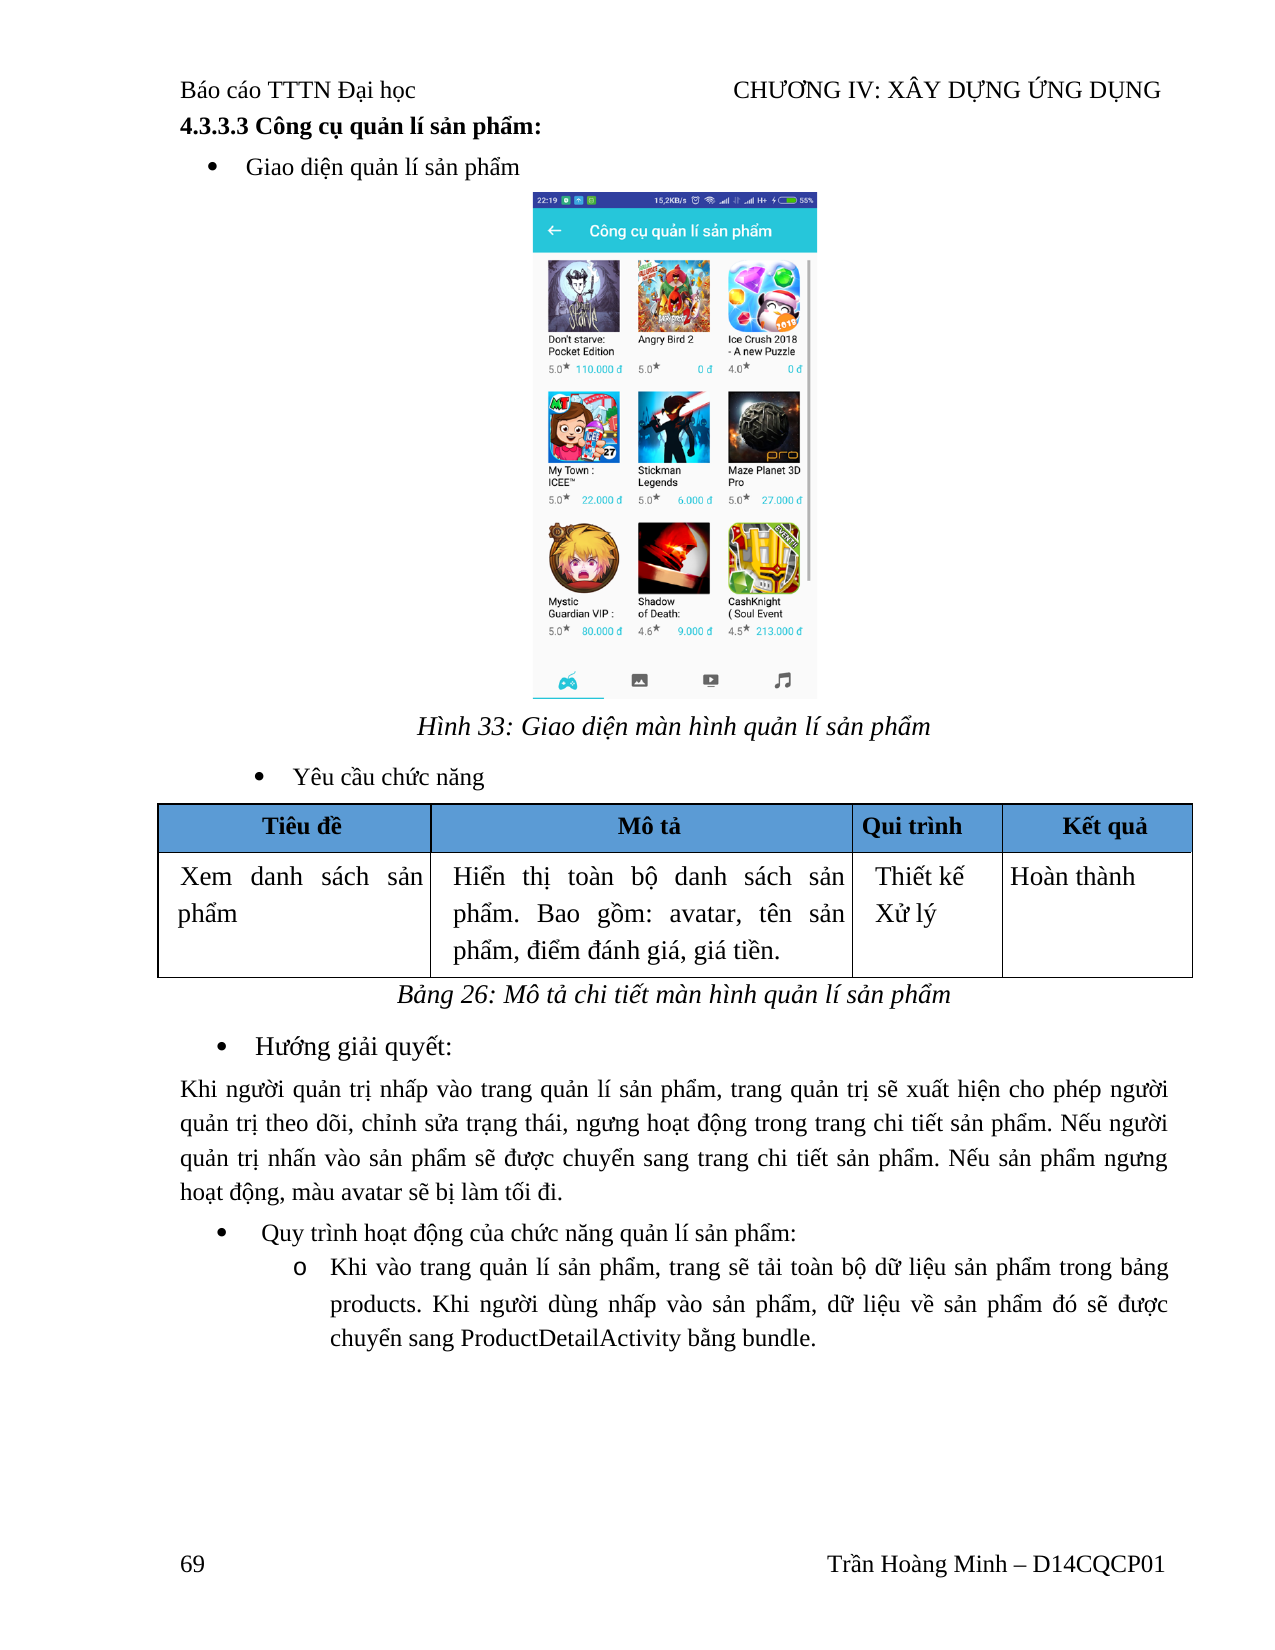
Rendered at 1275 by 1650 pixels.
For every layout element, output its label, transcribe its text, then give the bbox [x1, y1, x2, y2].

list Yêu cầu chức năng [255, 762, 1170, 791]
subtitle Công cụ quản lí sản phẩm: [180, 111, 1170, 140]
list Giao diện quản lí sản phẩm [208, 152, 1170, 181]
table_header Kết quả [1003, 805, 1192, 852]
table_cell Thiết kế Xử lý [853, 853, 1002, 977]
list Khi vào trang quản lí sản phẩm, trang sẽ tải toàn bộ dữ liệu sản phẩm trong bảng products. Khi người dùng nhấp vào sản phẩm, dữ liệu về sản phẩm đó sẽ được chuyển sang ProductDetailActivity bằng bundle. [292, 1252, 1170, 1352]
text Hình 33: Giao diện màn hình quản lí sản phẩm [180, 711, 1170, 742]
table_cell Hiển thị toàn bộ danh sách sản phẩm. Bao gồm: avatar, tên sản phẩm, điểm đánh giá, giá tiền. [431, 853, 852, 977]
picture [532, 192, 818, 699]
table_cell Xem danh sách sản phẩm [159, 853, 430, 977]
table_cell Hoàn thành [1003, 852, 1192, 977]
list Quy trình hoạt động của chức năng quản lí sản phẩm: [217, 1218, 1170, 1247]
table_header Mô tả [432, 805, 852, 852]
table_header Qui trình [853, 805, 1002, 852]
list Hướng giải quyết: [217, 1030, 1170, 1061]
table_header Tiêu đề [159, 805, 430, 852]
text Bảng 26: Mô tả chi tiết màn hình quản lí sản phẩm [180, 978, 1170, 1009]
text Khi người quản trị nhấp vào trang quản lí sản phẩm, trang quản trị sẽ xuất hiện cho phép người quản trị theo dõi, chỉnh sửa trạng thái, ngưng hoạt động trong trang chi tiết sản phẩm. Nếu người quản trị nhấn vào sản phẩm sẽ được chuyển sang trang chi tiết sản phẩm. Nếu sản phẩm ngưng hoạt động, màu avatar sẽ bị làm tối đi. [180, 1074, 1170, 1206]
